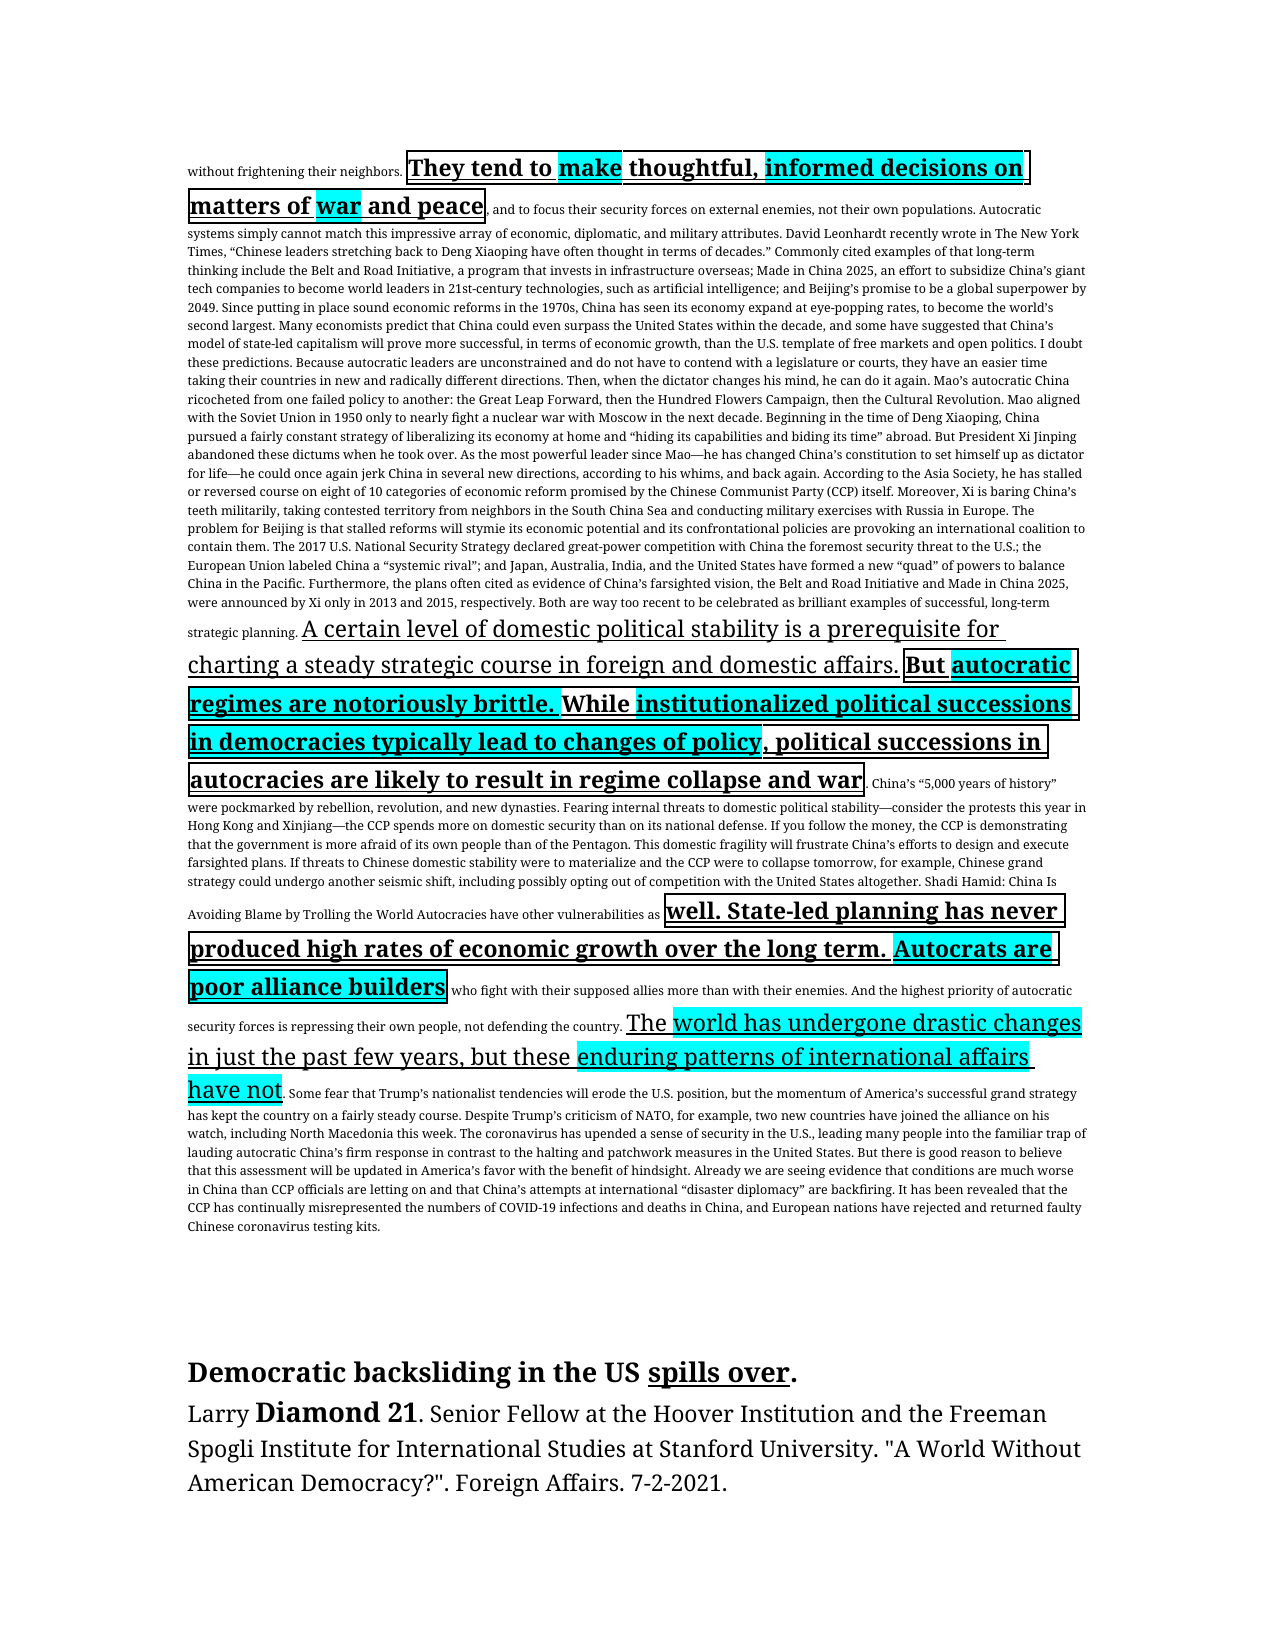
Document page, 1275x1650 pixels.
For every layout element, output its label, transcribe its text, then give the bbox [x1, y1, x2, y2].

subtitle Democratic backsliding in the US spills over. [187, 1353, 1087, 1390]
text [187, 1393, 1087, 1498]
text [187, 150, 1087, 1235]
